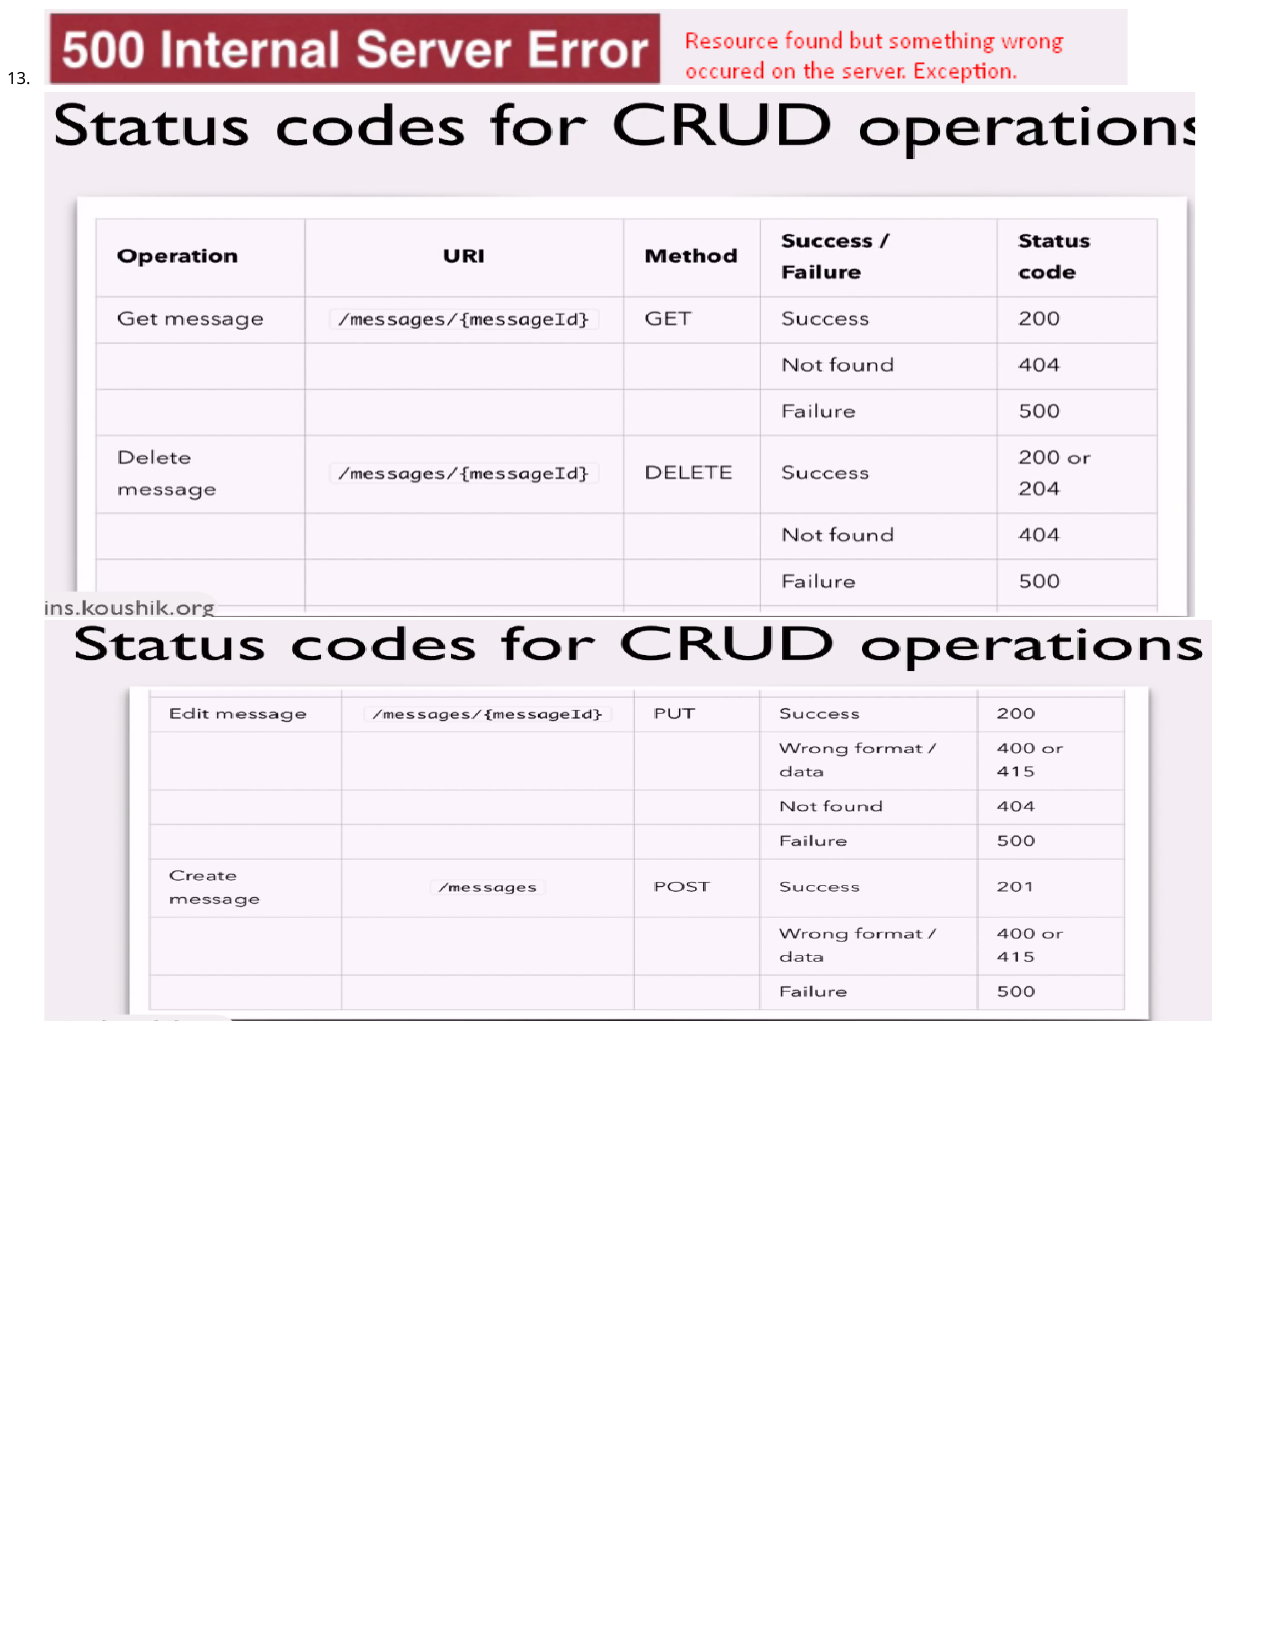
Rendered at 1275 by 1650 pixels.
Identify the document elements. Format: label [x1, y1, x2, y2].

picture [44, 620, 1212, 1021]
picture [44, 92, 1195, 617]
picture [44, 9, 1128, 85]
